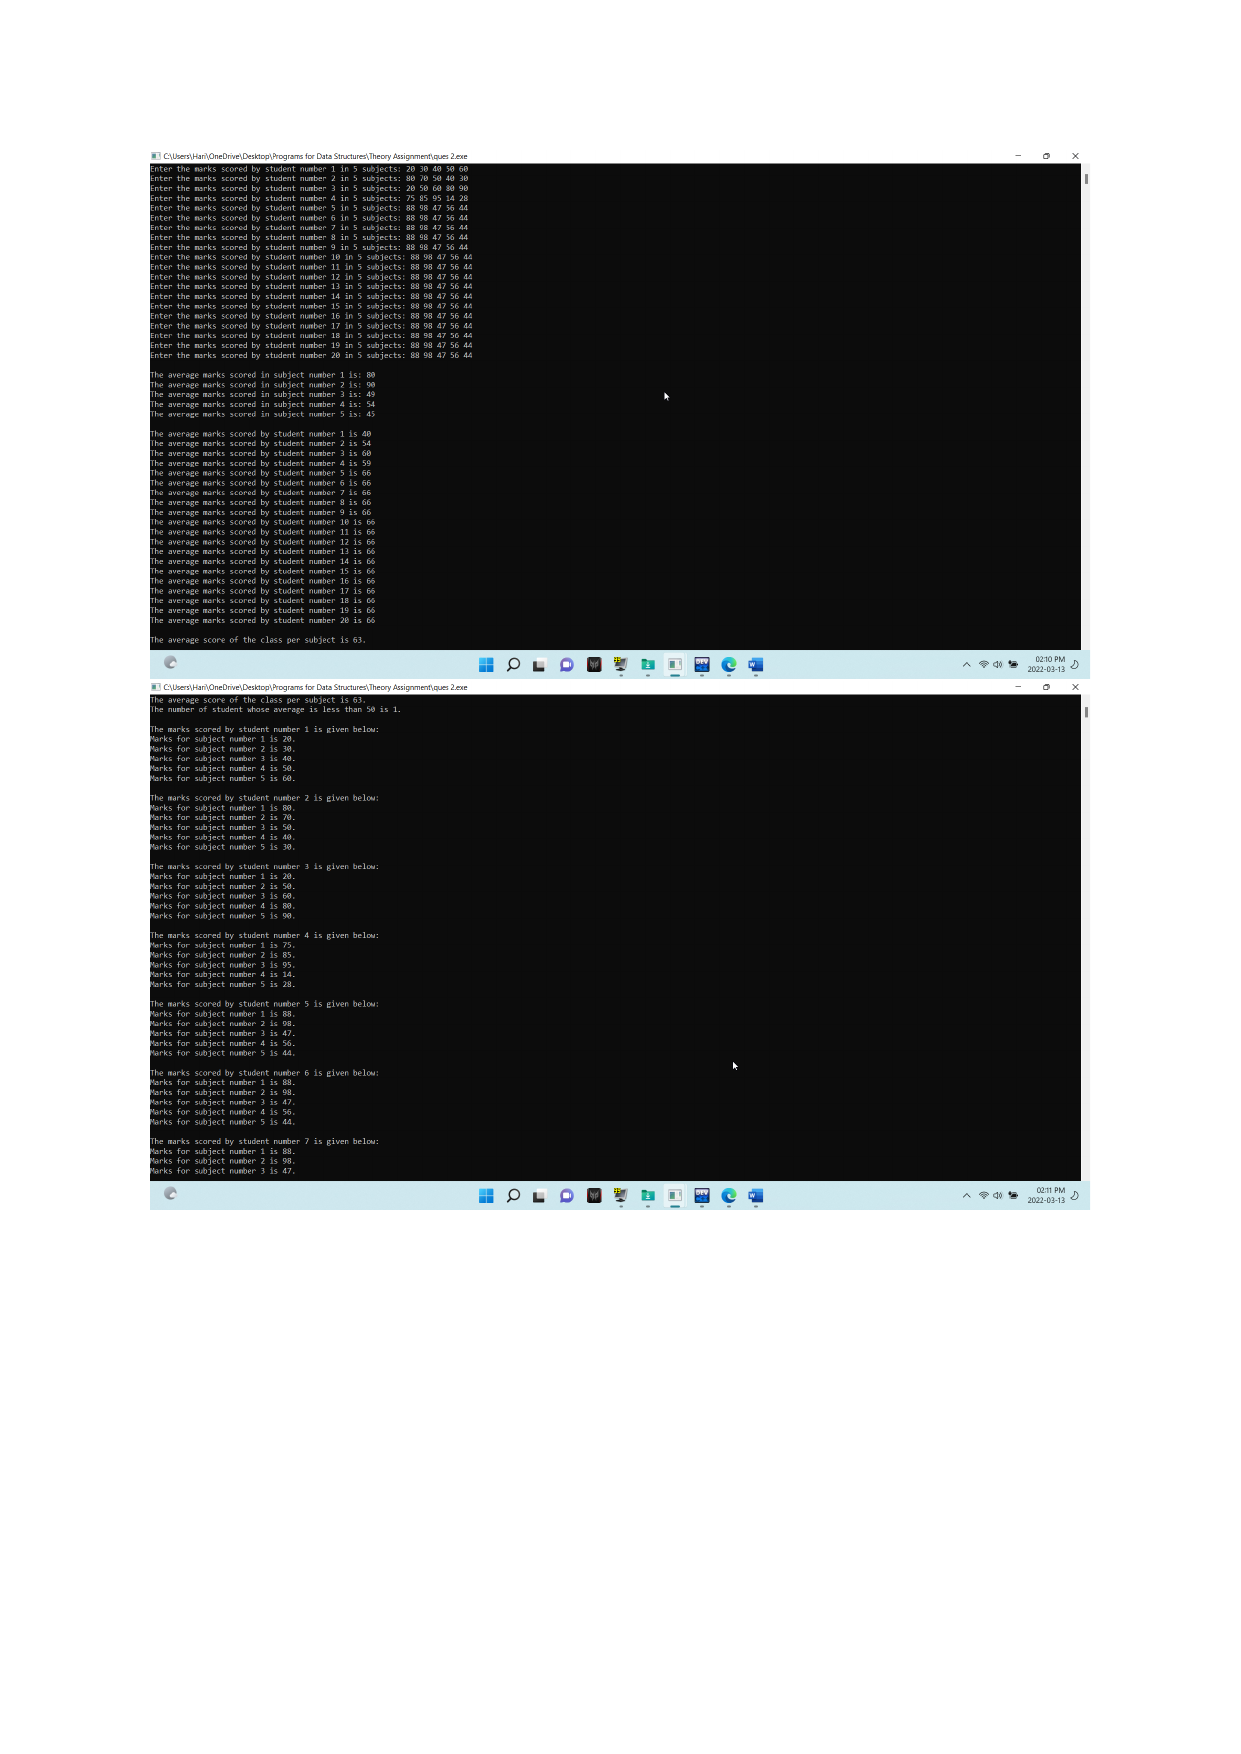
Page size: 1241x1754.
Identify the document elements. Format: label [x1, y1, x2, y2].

picture [150, 681, 1091, 1210]
picture [150, 150, 1091, 679]
